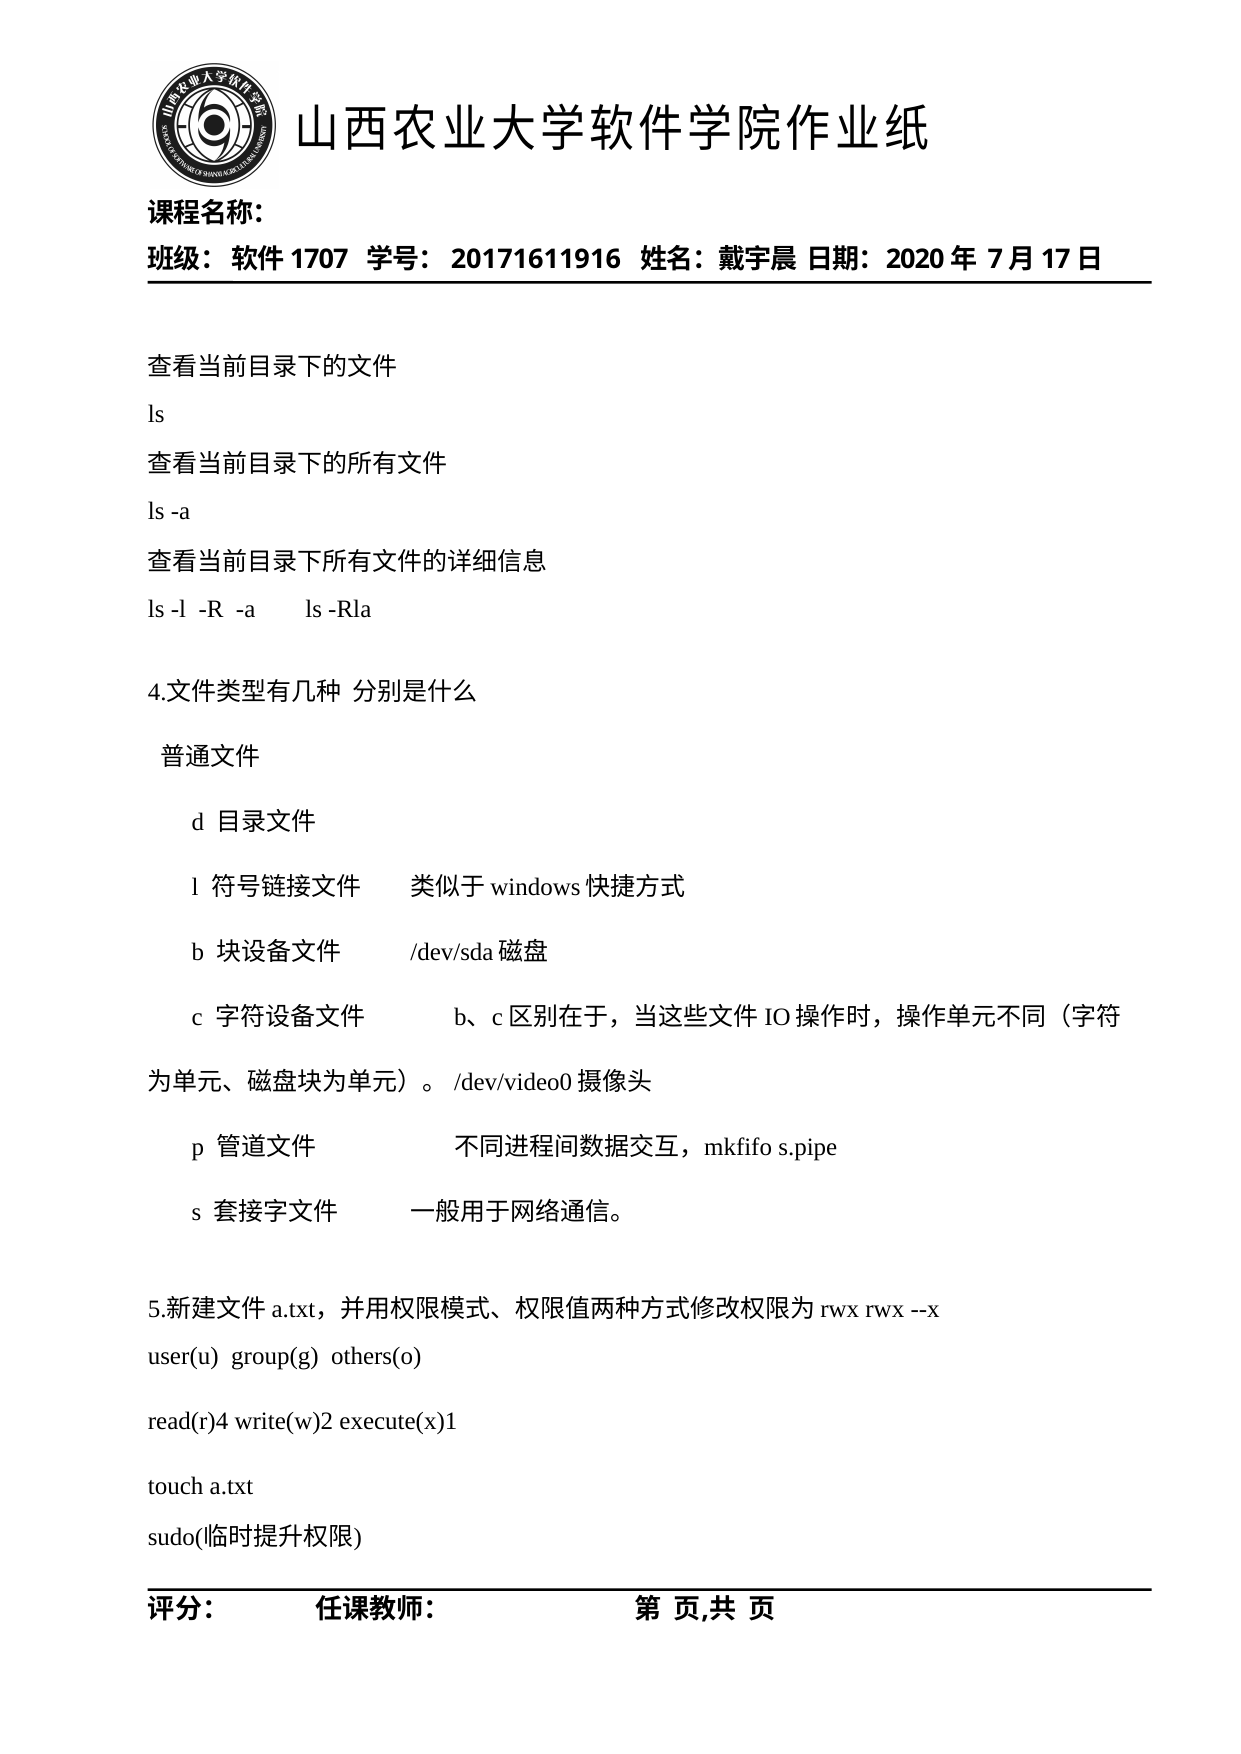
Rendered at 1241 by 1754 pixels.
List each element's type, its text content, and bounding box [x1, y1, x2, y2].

text 普通文件 [148, 722, 1122, 787]
text ls [148, 397, 1122, 429]
text 4.文件类型有几种 分别是什么 [148, 657, 1122, 722]
text touch a.txt [148, 1469, 1122, 1502]
text l 符号链接文件 类似于windows快捷方式 [148, 852, 1122, 917]
text 5.新建文件a.txt，并用权限模式、权限值两种方式修改权限为rwx rwx --x [148, 1274, 1122, 1339]
text c 字符设备文件 b、c区别在于，当这些文件IO操作时，操作单元不同（字符为单元、磁盘块为单元）。 /dev/video0摄像头 [148, 982, 1122, 1112]
text 查看当前目录下所有文件的详细信息 [148, 527, 1122, 592]
text read(r)4 write(w)2 execute(x)1 [148, 1404, 1122, 1437]
text p 管道文件 不同进程间数据交互，mkfifo s.pipe [148, 1112, 1122, 1177]
text sudo(临时提升权限) [148, 1502, 1122, 1567]
text ls -l -R -a ls -Rla [148, 592, 1122, 624]
text 查看当前目录下的所有文件 [148, 429, 1122, 494]
text ls -a [148, 494, 1122, 527]
text s 套接字文件 一般用于网络通信。 [148, 1177, 1122, 1242]
picture [149, 61, 280, 189]
text 查看当前目录下的文件 [148, 332, 1122, 397]
text user(u) group(g) others(o) [148, 1339, 1122, 1372]
text b 块设备文件 /dev/sda磁盘 [148, 917, 1122, 982]
text d 目录文件 [148, 787, 1122, 852]
